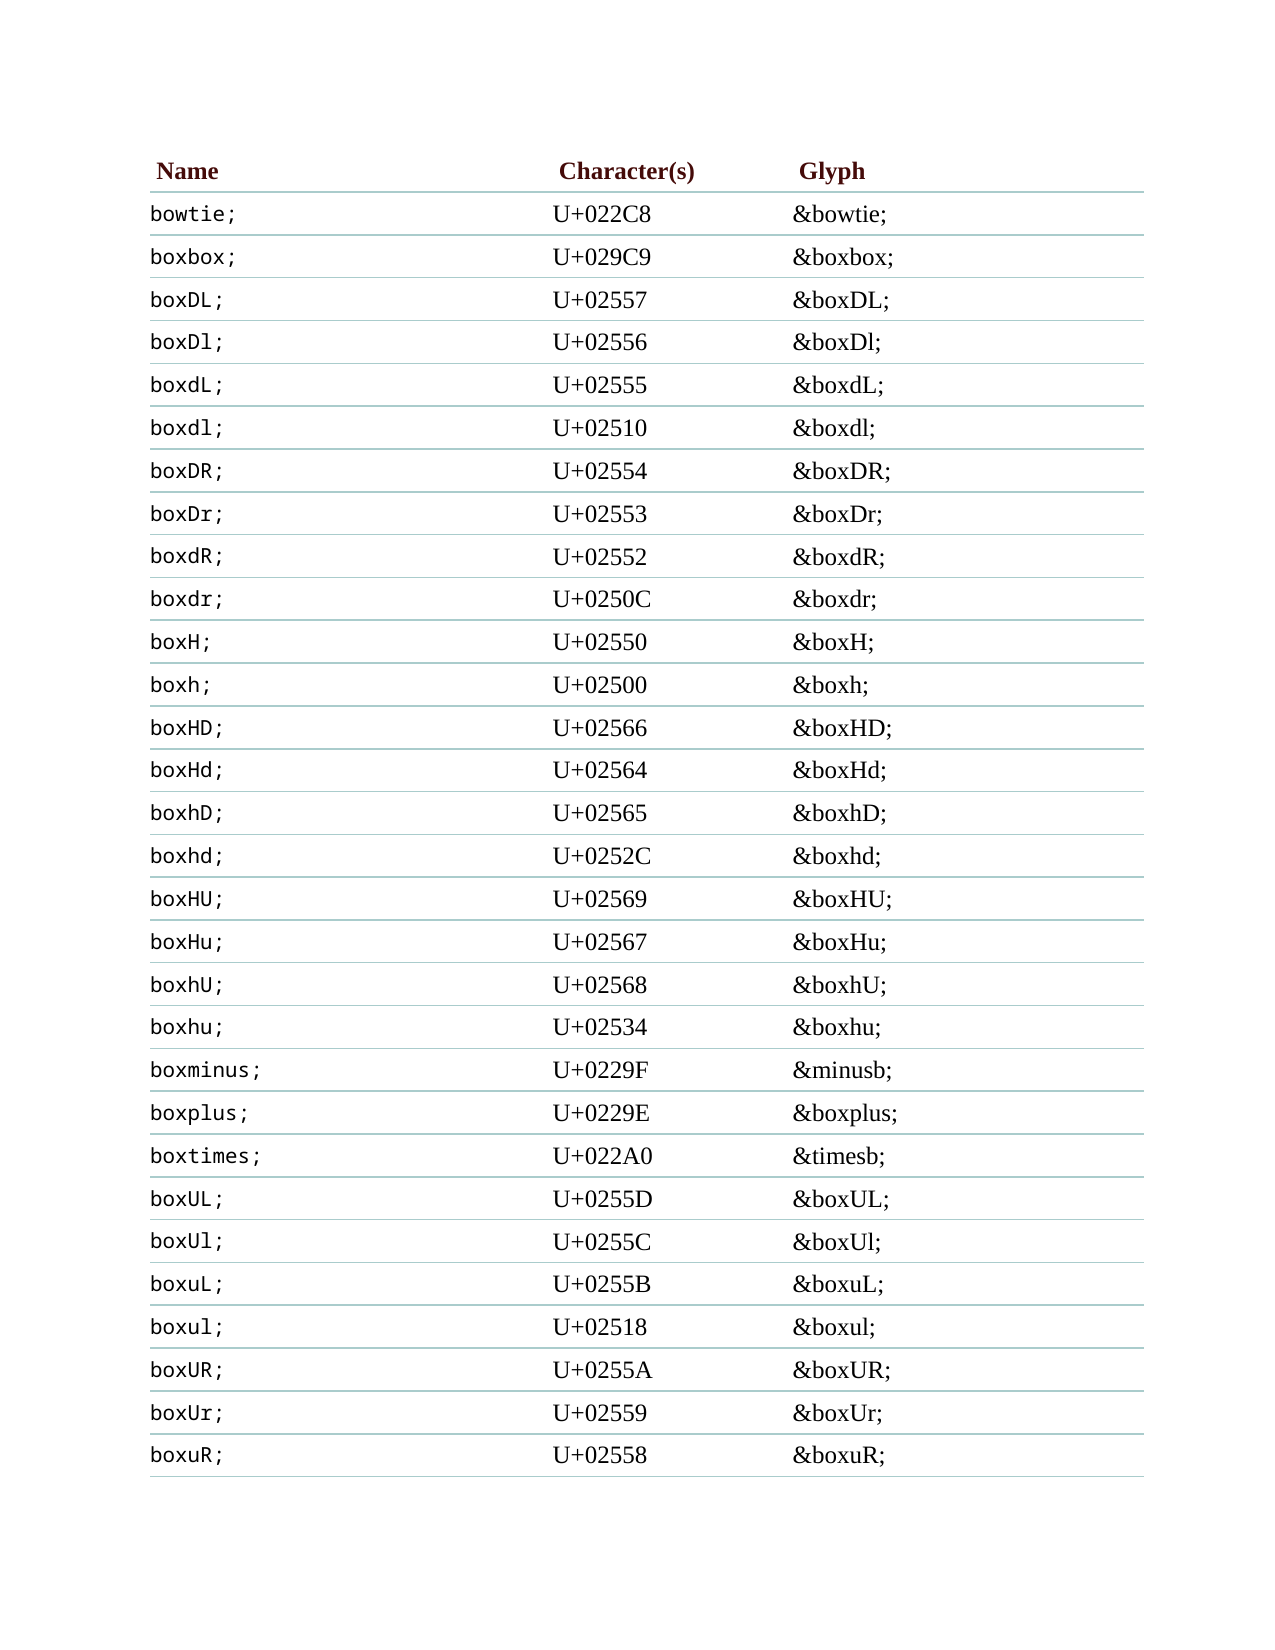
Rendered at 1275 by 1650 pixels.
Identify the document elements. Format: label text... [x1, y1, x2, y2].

table_cell &boxuR; [793, 1435, 1144, 1476]
table_cell U+022A0 [553, 1135, 792, 1176]
table_cell U+02554 [553, 450, 792, 491]
table_cell U+02559 [553, 1392, 792, 1433]
table_cell boxdl; [150, 407, 552, 448]
table_cell U+02534 [553, 1006, 792, 1047]
table_cell boxul; [150, 1306, 552, 1347]
table_cell boxhU; [150, 963, 552, 1005]
table_cell boxh; [150, 664, 552, 705]
table_cell boxDr; [150, 493, 552, 534]
table_cell boxminus; [150, 1049, 552, 1090]
table_cell U+02569 [553, 878, 792, 919]
table_cell U+0255D [553, 1178, 792, 1219]
table_cell &boxdL; [793, 364, 1144, 405]
table_cell U+02557 [553, 278, 792, 320]
table_cell boxHD; [150, 707, 552, 748]
table_cell boxbox; [150, 236, 552, 277]
table_cell U+02565 [553, 792, 792, 833]
table_cell &boxdR; [793, 535, 1144, 577]
table_cell U+02556 [553, 321, 792, 362]
table_cell &boxdl; [793, 407, 1144, 448]
table_cell boxUR; [150, 1349, 552, 1390]
table_cell &boxul; [793, 1306, 1144, 1347]
table_cell &boxDR; [793, 450, 1144, 491]
table_cell &boxDl; [793, 321, 1144, 362]
table_cell &boxhD; [793, 792, 1144, 833]
table_cell &boxUr; [793, 1392, 1144, 1433]
table_cell boxdL; [150, 364, 552, 405]
table_cell &minusb; [793, 1049, 1144, 1090]
table_cell U+0252C [553, 835, 792, 876]
table_cell &boxHU; [793, 878, 1144, 919]
table_cell &bowtie; [793, 193, 1144, 234]
table_cell &boxUl; [793, 1220, 1144, 1262]
table_cell boxuL; [150, 1263, 552, 1304]
table_cell U+0229F [553, 1049, 792, 1090]
table_cell boxhd; [150, 835, 552, 876]
table_cell boxDL; [150, 278, 552, 320]
table_cell bowtie; [150, 193, 552, 234]
table_cell &boxuL; [793, 1263, 1144, 1304]
table_cell boxUr; [150, 1392, 552, 1433]
table_cell boxdR; [150, 535, 552, 577]
table_cell &timesb; [793, 1135, 1144, 1176]
table_cell U+02568 [553, 963, 792, 1005]
table_cell U+0255C [553, 1220, 792, 1262]
table_cell boxH; [150, 621, 552, 662]
table_cell boxhD; [150, 792, 552, 833]
table_cell boxUL; [150, 1178, 552, 1219]
table_cell U+02558 [553, 1435, 792, 1476]
table_header Name [150, 150, 552, 191]
table_cell boxplus; [150, 1092, 552, 1133]
table_cell &boxUR; [793, 1349, 1144, 1390]
table_cell U+02564 [553, 750, 792, 791]
table_cell U+029C9 [553, 236, 792, 277]
table_cell &boxhU; [793, 963, 1144, 1005]
table_cell &boxHD; [793, 707, 1144, 748]
table_cell &boxHd; [793, 750, 1144, 791]
table_cell boxHu; [150, 921, 552, 962]
table_cell &boxplus; [793, 1092, 1144, 1133]
table_cell U+0250C [553, 578, 792, 619]
table_cell U+02553 [553, 493, 792, 534]
table_cell boxUl; [150, 1220, 552, 1262]
table_cell U+02510 [553, 407, 792, 448]
table_cell U+02550 [553, 621, 792, 662]
table_cell &boxDL; [793, 278, 1144, 320]
table_cell &boxDr; [793, 493, 1144, 534]
table_cell U+02566 [553, 707, 792, 748]
table_cell U+02500 [553, 664, 792, 705]
table_cell U+02567 [553, 921, 792, 962]
table_cell boxDR; [150, 450, 552, 491]
table_cell &boxbox; [793, 236, 1144, 277]
table_cell U+02518 [553, 1306, 792, 1347]
table_cell boxhu; [150, 1006, 552, 1047]
table_cell U+02555 [553, 364, 792, 405]
table_header Glyph [793, 150, 1144, 191]
table_cell U+02552 [553, 535, 792, 577]
table_cell boxtimes; [150, 1135, 552, 1176]
table_header Character(s) [553, 150, 792, 191]
table_cell &boxUL; [793, 1178, 1144, 1219]
table_cell boxHU; [150, 878, 552, 919]
table_cell boxHd; [150, 750, 552, 791]
table_cell boxdr; [150, 578, 552, 619]
table_cell &boxHu; [793, 921, 1144, 962]
table_cell U+0229E [553, 1092, 792, 1133]
table_cell &boxh; [793, 664, 1144, 705]
table_cell U+0255B [553, 1263, 792, 1304]
table_cell &boxH; [793, 621, 1144, 662]
table_cell &boxhd; [793, 835, 1144, 876]
table_cell U+022C8 [553, 193, 792, 234]
table_cell &boxhu; [793, 1006, 1144, 1047]
table_cell boxuR; [150, 1435, 552, 1476]
table_cell U+0255A [553, 1349, 792, 1390]
table_cell &boxdr; [793, 578, 1144, 619]
table_cell boxDl; [150, 321, 552, 362]
